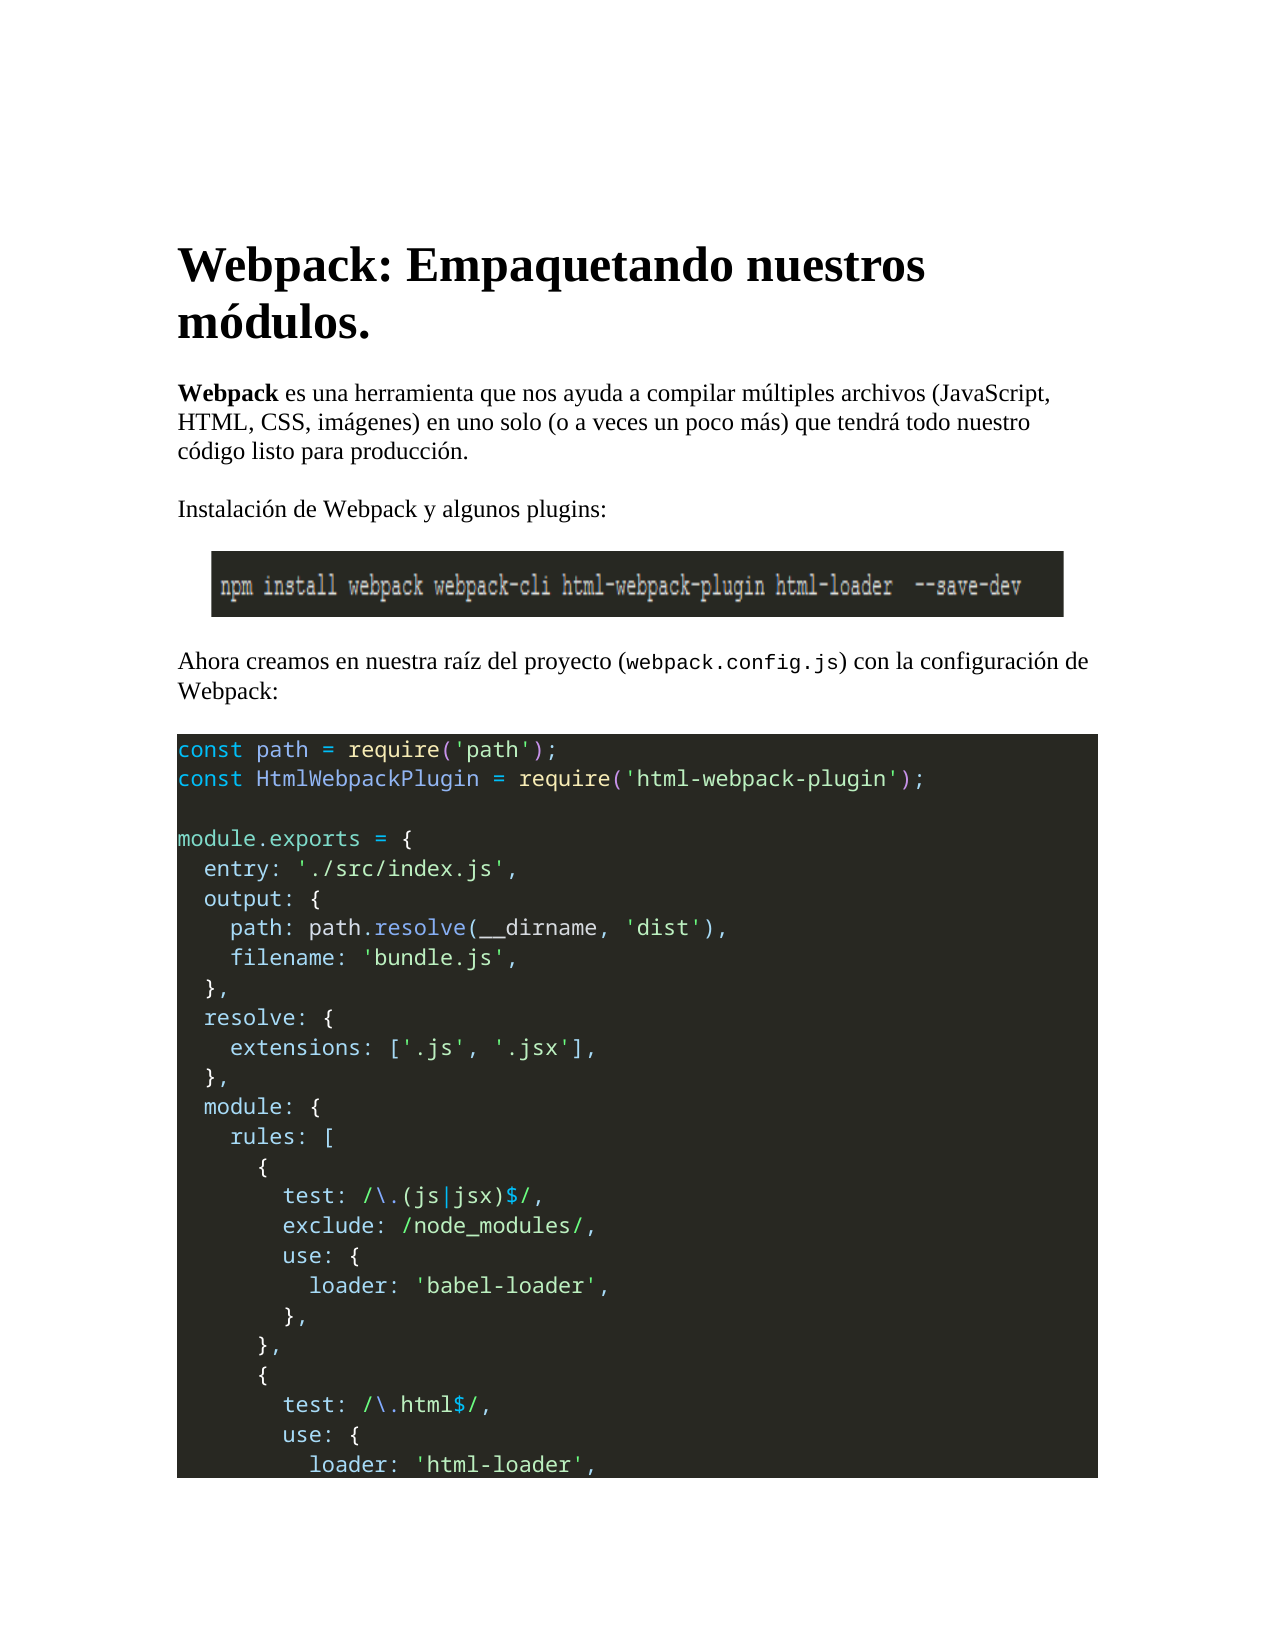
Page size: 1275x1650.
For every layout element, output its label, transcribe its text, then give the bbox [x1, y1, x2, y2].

text const HtmlWebpackPlugin = require('html-webpack-plugin'); [177, 763, 1098, 793]
text entry: './src/index.js', [177, 853, 1098, 883]
subtitle Webpack: Empaquetando nuestros módulos. [177, 234, 1098, 349]
text extensions: ['.js', '.jsx'], [177, 1032, 1098, 1061]
text test: /\.(js|jsx)$/, [177, 1181, 1098, 1210]
text loader: 'babel-loader', [177, 1270, 1098, 1300]
text filename: 'bundle.js', [177, 942, 1098, 972]
text const path = require('path'); [177, 734, 1098, 763]
picture [211, 551, 1064, 617]
text rules: [ [177, 1121, 1098, 1151]
text loader: 'html-loader', [177, 1449, 1098, 1478]
text }, [177, 1300, 1098, 1329]
text { [177, 1151, 1098, 1181]
text module: { [177, 1091, 1098, 1121]
text resolve: { [177, 1002, 1098, 1032]
text { [177, 1359, 1098, 1389]
text }, [177, 972, 1098, 1002]
text use: { [177, 1419, 1098, 1449]
text use: { [177, 1240, 1098, 1270]
text Webpack es una herramienta que nos ayuda a compilar múltiples archivos (JavaScript, HTML, CSS, imágenes) en uno solo (o a veces un poco más) que tendrá todo nuestro código listo para producción. [177, 378, 1098, 465]
text }, [177, 1061, 1098, 1091]
text output: { [177, 883, 1098, 912]
text path: path.resolve(__dirname, 'dist'), [177, 912, 1098, 942]
text test: /\.html$/, [177, 1389, 1098, 1419]
text Instalación de Webpack y algunos plugins: [177, 494, 1098, 523]
text Ahora creamos en nuestra raíz del proyecto (webpack.config.js) con la configuración de Webpack: [177, 646, 1098, 704]
text }, [177, 1329, 1098, 1359]
text module.exports = { [177, 823, 1098, 853]
text exclude: /node_modules/, [177, 1210, 1098, 1240]
